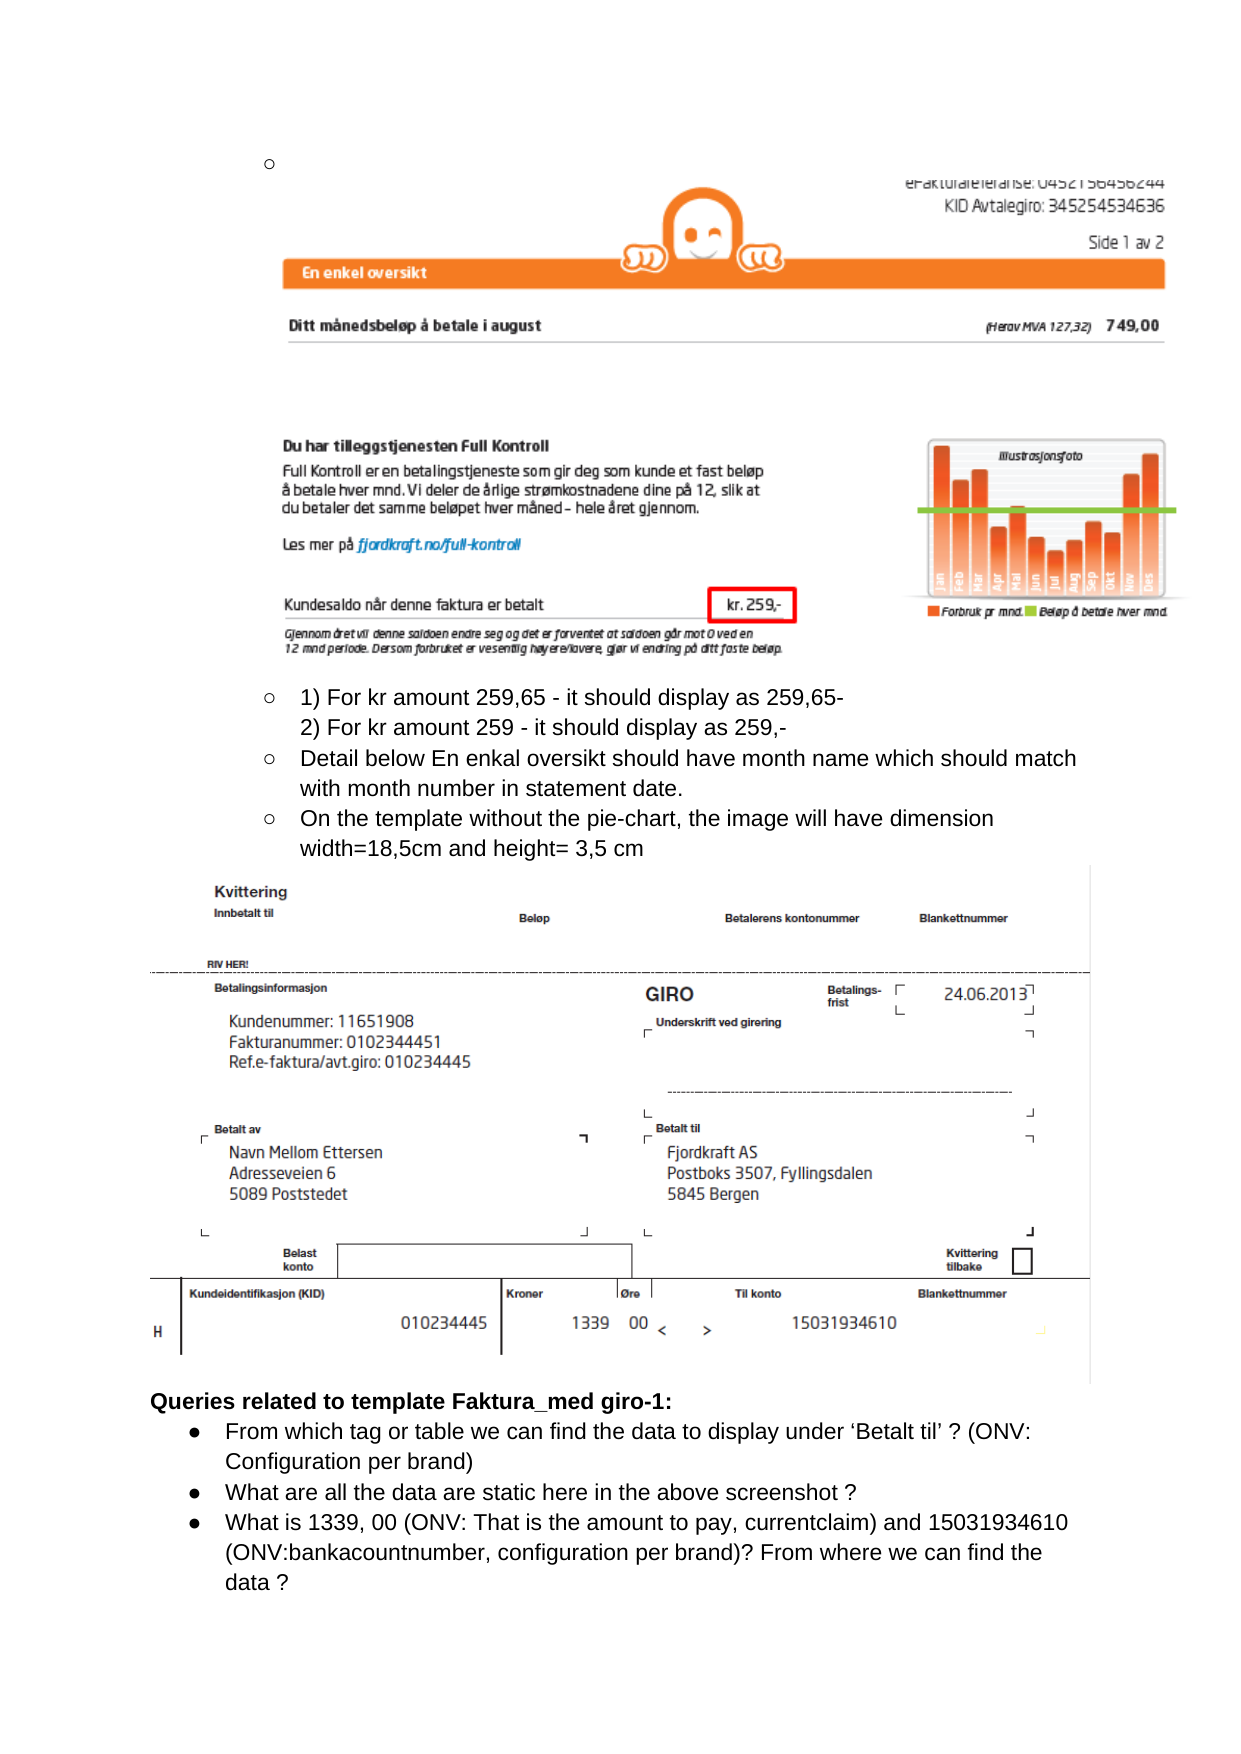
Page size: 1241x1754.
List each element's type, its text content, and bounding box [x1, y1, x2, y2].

list From which tag or table we can find the data to display under ‘Betalt til’ ? (ONV: Configuration per brand) [187, 1418, 1090, 1475]
text Queries related to template Faktura_med giro-1: [150, 1388, 1090, 1414]
list On the template without the pie-chart, the image will have dimension width=18,5cm and height= 3,5 cm [262, 805, 1090, 861]
picture [262, 180, 1203, 681]
list What are all the data are static here in the above screenshot ? [187, 1478, 1090, 1505]
list What is 1339, 00 (ONV: That is the amount to pay, currentclaim) and 15031934610 (ONV:bankacountnumber, configuration per brand)? From where we can find the data ? [187, 1509, 1090, 1596]
list 1) For kr amount 259,65 - it should display as 259,65- [262, 684, 1090, 710]
text 2) For kr amount 259 - it should display as 259,- [225, 714, 1090, 741]
picture [150, 865, 1091, 1384]
list Detail below En enkal oversikt should have month name which should match with month number in statement date. [262, 744, 1090, 801]
